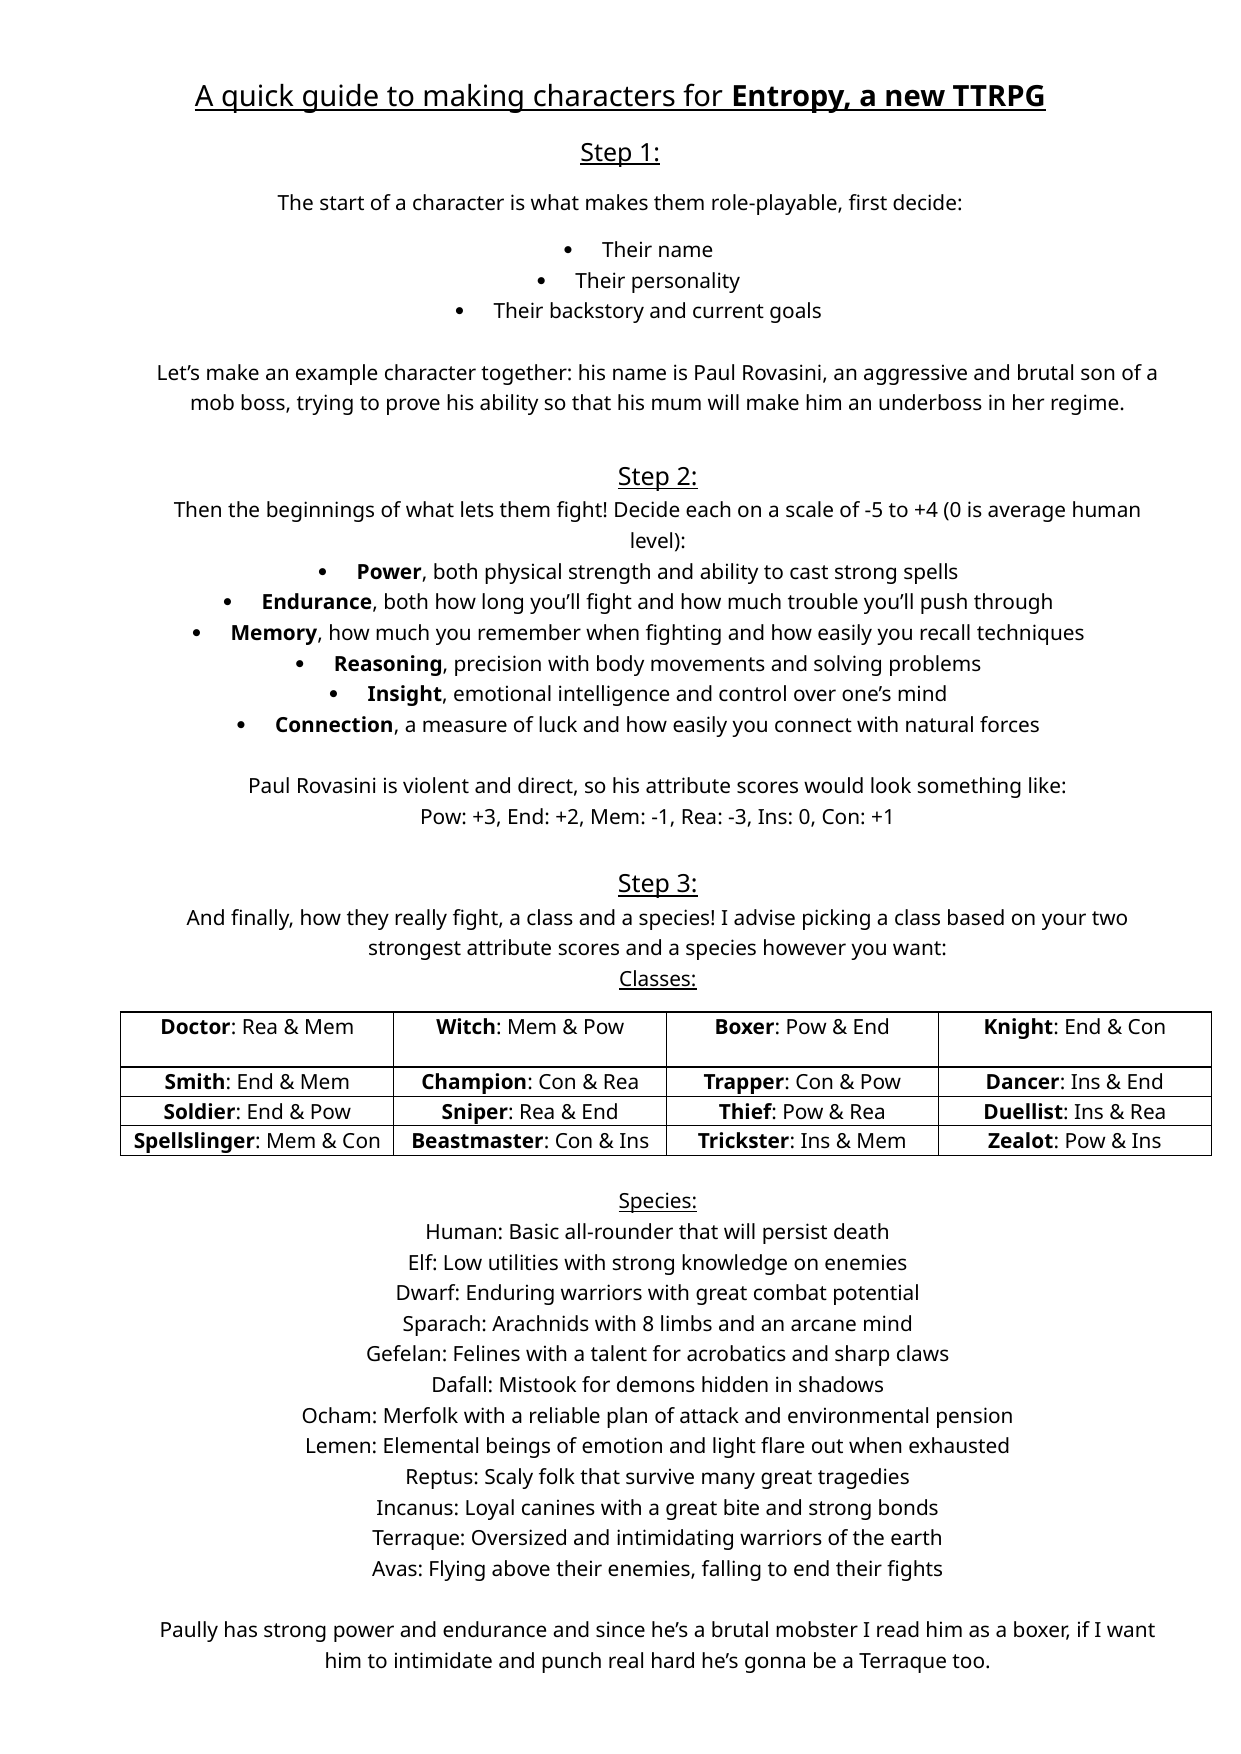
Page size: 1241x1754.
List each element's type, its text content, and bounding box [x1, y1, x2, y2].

table_header Witch: Mem & Pow [394, 1013, 666, 1066]
table_cell Trickster: Ins & Mem [667, 1126, 938, 1155]
list Avas: Flying above their enemies, falling to end their fights [150, 1554, 1165, 1582]
list Step 3: [150, 866, 1165, 900]
table_cell Dancer: Ins & End [939, 1068, 1211, 1096]
list Memory, how much you remember when fighting and how easily you recall techniques [112, 618, 1165, 646]
list Power, both physical strength and ability to cast strong spells [112, 557, 1165, 585]
list Connection, a measure of luck and how easily you connect with natural forces [112, 710, 1165, 738]
table_header Doctor: Rea & Mem [121, 1013, 393, 1066]
table_header Boxer: Pow & End [667, 1013, 938, 1066]
list Step 2: [150, 459, 1165, 493]
list Species: [150, 1186, 1165, 1215]
table_cell Thief: Pow & Rea [667, 1097, 938, 1125]
list Dafall: Mistook for demons hidden in shadows [150, 1370, 1165, 1399]
list Paul Rovasini is violent and direct, so his attribute scores would look something like: [150, 771, 1165, 799]
list Sparach: Arachnids with 8 limbs and an arcane mind [150, 1309, 1165, 1337]
table_cell Smith: End & Mem [121, 1068, 393, 1096]
list And finally, how they really fight, a class and a species! I advise picking a class based on your two strongest attribute scores and a species however you want: [150, 903, 1165, 962]
list Human: Basic all-rounder that will persist death [150, 1217, 1165, 1246]
text The start of a character is what makes them role-playable, first decide: [75, 188, 1165, 216]
table_cell Soldier: End & Pow [121, 1097, 393, 1125]
list Classes: [150, 964, 1165, 993]
table_cell Zealot: Pow & Ins [939, 1126, 1211, 1155]
list Insight, emotional intelligence and control over one’s mind [112, 679, 1165, 708]
list Pow: +3, End: +2, Mem: -1, Rea: -3, Ins: 0, Con: +1 [150, 802, 1165, 830]
list Incanus: Loyal canines with a great bite and strong bonds [150, 1493, 1165, 1521]
table_cell Champion: Con & Rea [394, 1068, 666, 1096]
list Their personality [112, 266, 1165, 294]
list Let’s make an example character together: his name is Paul Rovasini, an aggressive and brutal son of a mob boss, trying to prove his ability so that his mum will make him an underboss in her regime. [150, 358, 1165, 417]
table_cell Duellist: Ins & Rea [939, 1097, 1211, 1125]
table_header Knight: End & Con [939, 1013, 1211, 1066]
list Then the beginnings of what lets them fight! Decide each on a scale of -5 to +4 (0 is average human level): [150, 496, 1165, 554]
table_cell Beastmaster: Con & Ins [394, 1126, 666, 1155]
text Step 1: [75, 134, 1165, 168]
list Their name [112, 235, 1165, 264]
list Endurance, both how long you’ll fight and how much trouble you’ll push through [112, 587, 1165, 616]
list Lemen: Elemental beings of emotion and light flare out when exhausted [150, 1431, 1165, 1460]
table_cell Sniper: Rea & End [394, 1097, 666, 1125]
list Ocham: Merfolk with a reliable plan of attack and environmental pension [150, 1401, 1165, 1429]
text A quick guide to making characters for Entropy, a new TTRPG [75, 75, 1165, 115]
list Paully has strong power and endurance and since he’s a brutal mobster I read him as a boxer, if I want him to intimidate and punch real hard he’s gonna be a Terraque too. [150, 1615, 1165, 1674]
table_cell Spellslinger: Mem & Con [121, 1126, 393, 1155]
list Reasoning, precision with body movements and solving problems [112, 649, 1165, 677]
table_cell Trapper: Con & Pow [667, 1068, 938, 1096]
list Reptus: Scaly folk that survive many great tragedies [150, 1462, 1165, 1491]
list Terraque: Oversized and intimidating warriors of the earth [150, 1523, 1165, 1552]
list Gefelan: Felines with a talent for acrobatics and sharp claws [150, 1339, 1165, 1368]
list Elf: Low utilities with strong knowledge on enemies [150, 1248, 1165, 1276]
list Dwarf: Enduring warriors with great combat potential [150, 1278, 1165, 1307]
list Their backstory and current goals [112, 296, 1165, 325]
